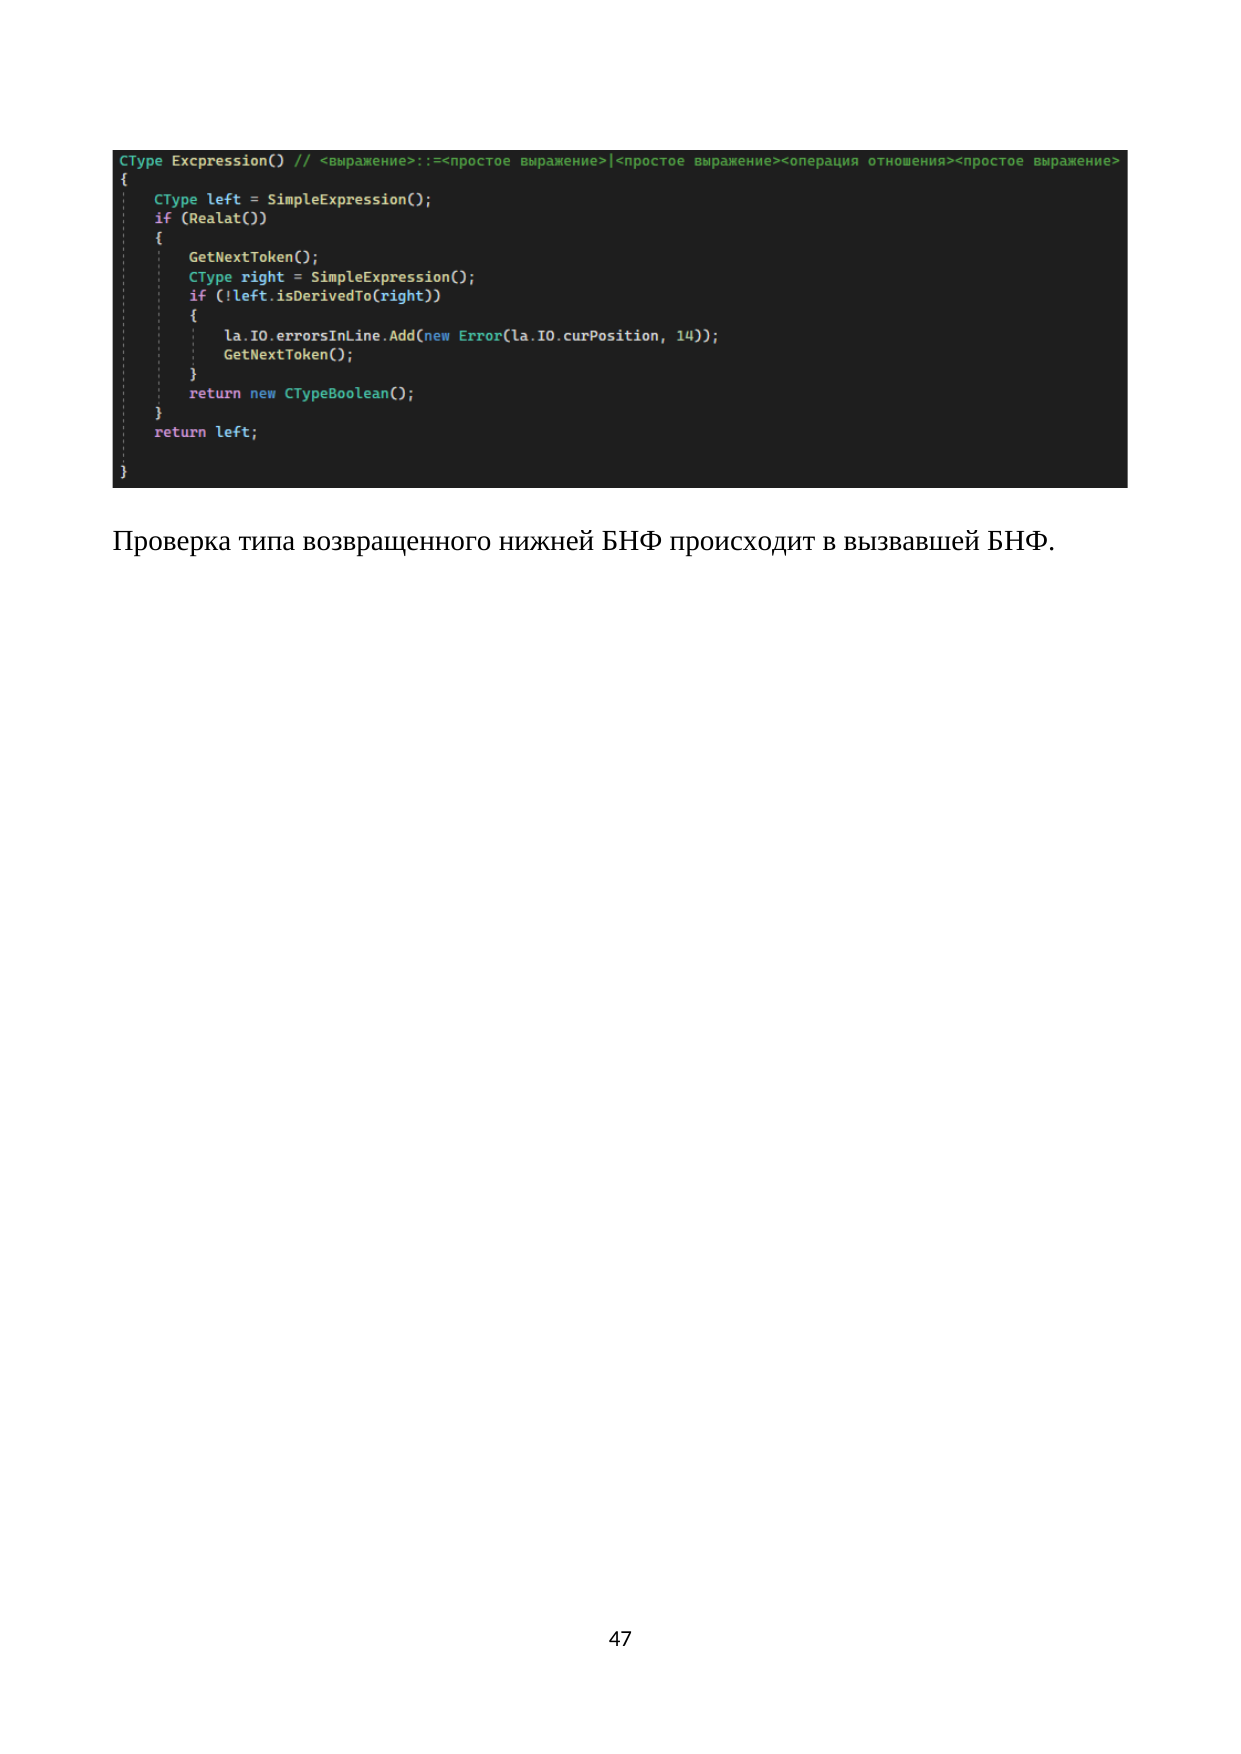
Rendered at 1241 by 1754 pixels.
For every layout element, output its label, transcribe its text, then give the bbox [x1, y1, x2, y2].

picture [112, 150, 1128, 488]
text Проверка типа возвращенного нижней БНФ происходит в вызвавшей БНФ. [112, 523, 1128, 556]
